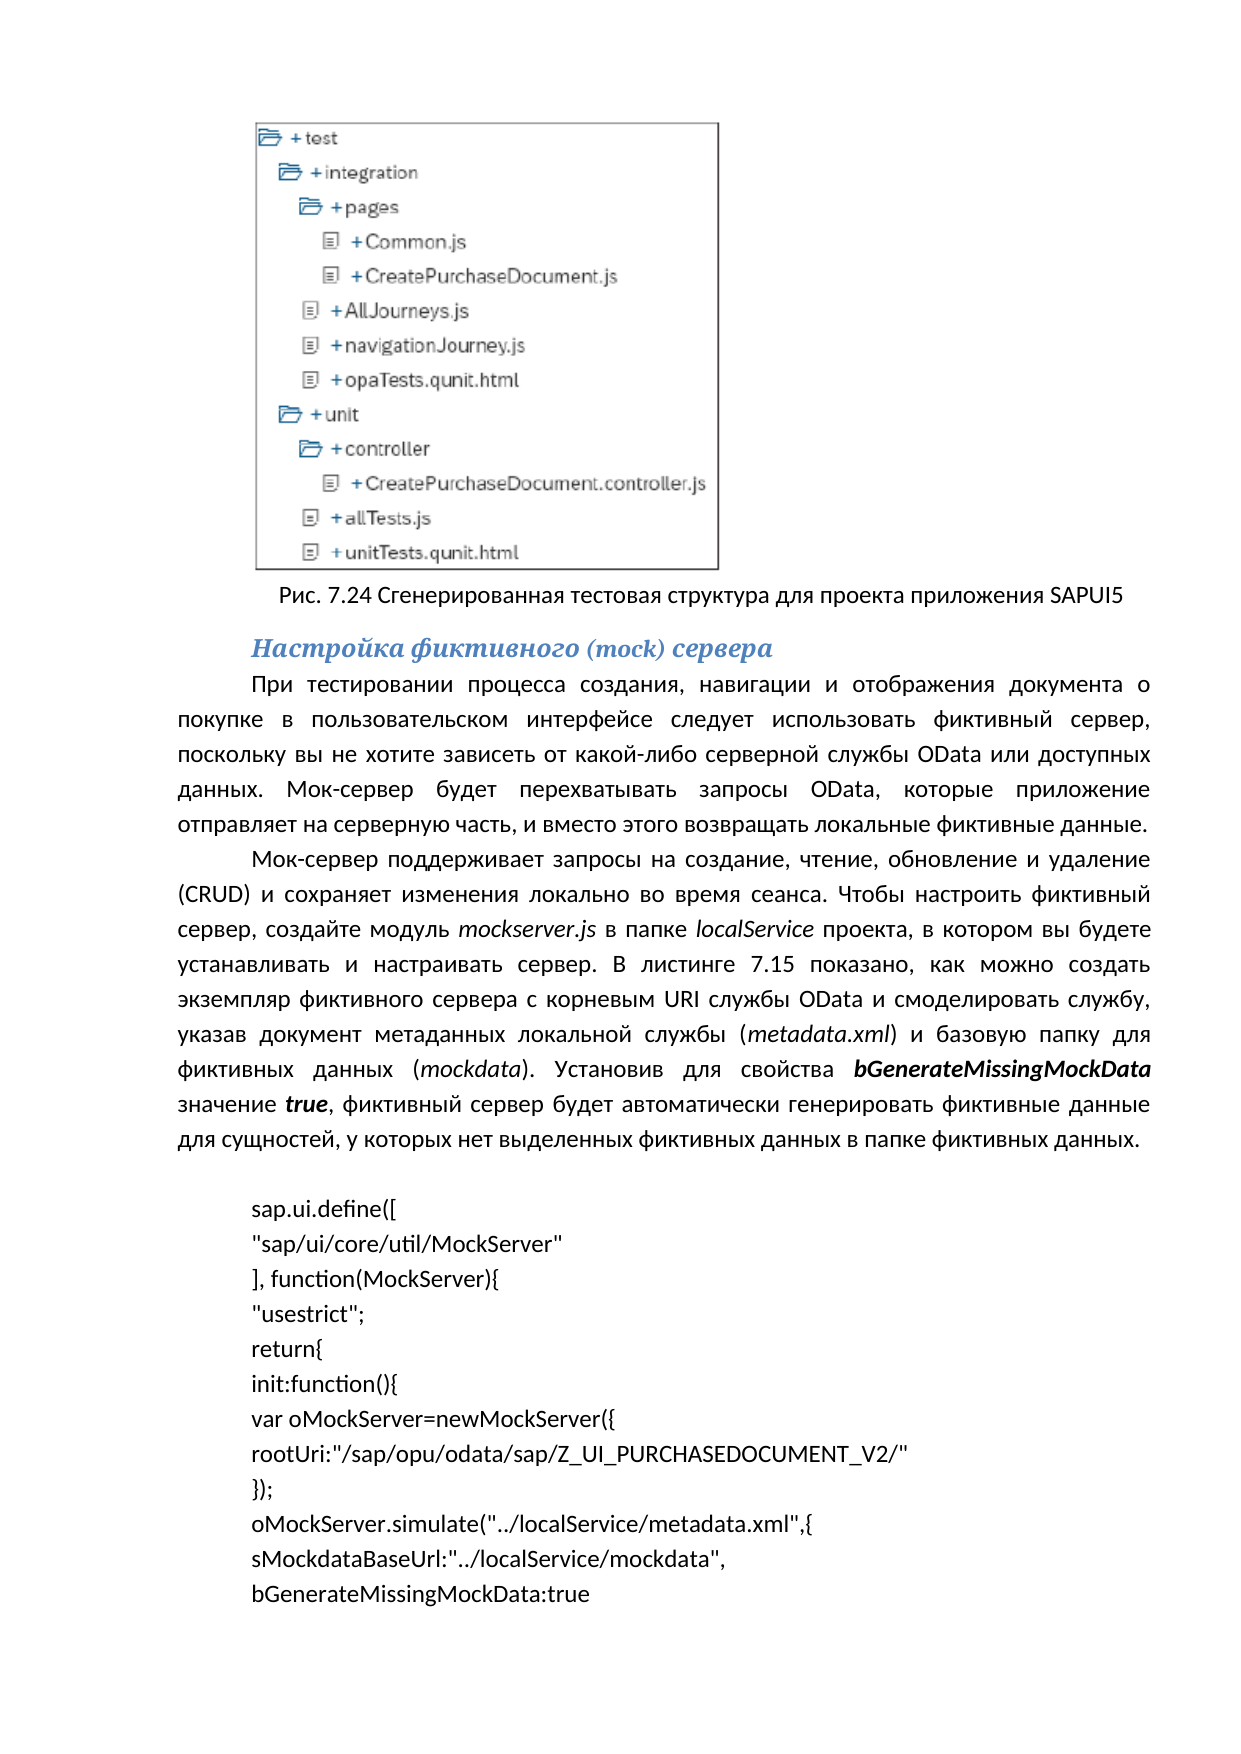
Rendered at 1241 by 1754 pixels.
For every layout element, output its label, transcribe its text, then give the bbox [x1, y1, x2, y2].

text var oMockServer=newMockServer({ [177, 1403, 1152, 1433]
picture [251, 118, 723, 575]
text Рис. 7.24 Сгенерированная тестовая структура для проекта приложения SAPUI5 [177, 579, 1152, 609]
text "usestrict"; [177, 1298, 1152, 1328]
subtitle Настройка фиктивного (mock) сервера [177, 635, 1152, 663]
text sMockdataBaseUrl:"../localService/mockdata", [177, 1543, 1152, 1573]
text При тестировании процесса создания, навигации и отображения документа о покупке в пользовательском интерфейсе следует использовать фиктивный сервер, поскольку вы не хотите зависеть от какой-либо серверной службы OData или доступных данных. Мок-сервер будет перехватывать запросы OData, которые приложение отправляет на серверную часть, и вместо этого возвращать локальные фиктивные данные. [177, 668, 1152, 838]
text oMockServer.simulate("../localService/metadata.xml",{ [177, 1508, 1152, 1538]
text rootUri:"/sap/opu/odata/sap/Z_UI_PURCHASEDOCUMENT_V2/" [177, 1438, 1152, 1468]
text ], function(MockServer){ [177, 1263, 1152, 1293]
text sap.ui.define([ [177, 1193, 1152, 1223]
text init:function(){ [177, 1368, 1152, 1398]
text }); [177, 1473, 1152, 1503]
text "sap/ui/core/util/MockServer" [177, 1228, 1152, 1258]
text Мок-сервер поддерживает запросы на создание, чтение, обновление и удаление (CRUD) и сохраняет изменения локально во время сеанса. Чтобы настроить фиктивный сервер, создайте модуль mockserver.js в папке localService проекта, в котором вы будете устанавливать и настраивать сервер. В листинге 7.15 показано, как можно создать экземпляр фиктивного сервера с корневым URI службы OData и смоделировать службу, указав документ метаданных локальной службы (metadata.xml) и базовую папку для фиктивных данных (mockdata). Установив для свойства bGenerateMissingMockData значение true, фиктивный сервер будет автоматически генерировать фиктивные данные для сущностей, у которых нет выделенных фиктивных данных в папке фиктивных данных. [177, 843, 1152, 1153]
text return{ [177, 1333, 1152, 1363]
text bGenerateMissingMockData:true [177, 1578, 1152, 1608]
